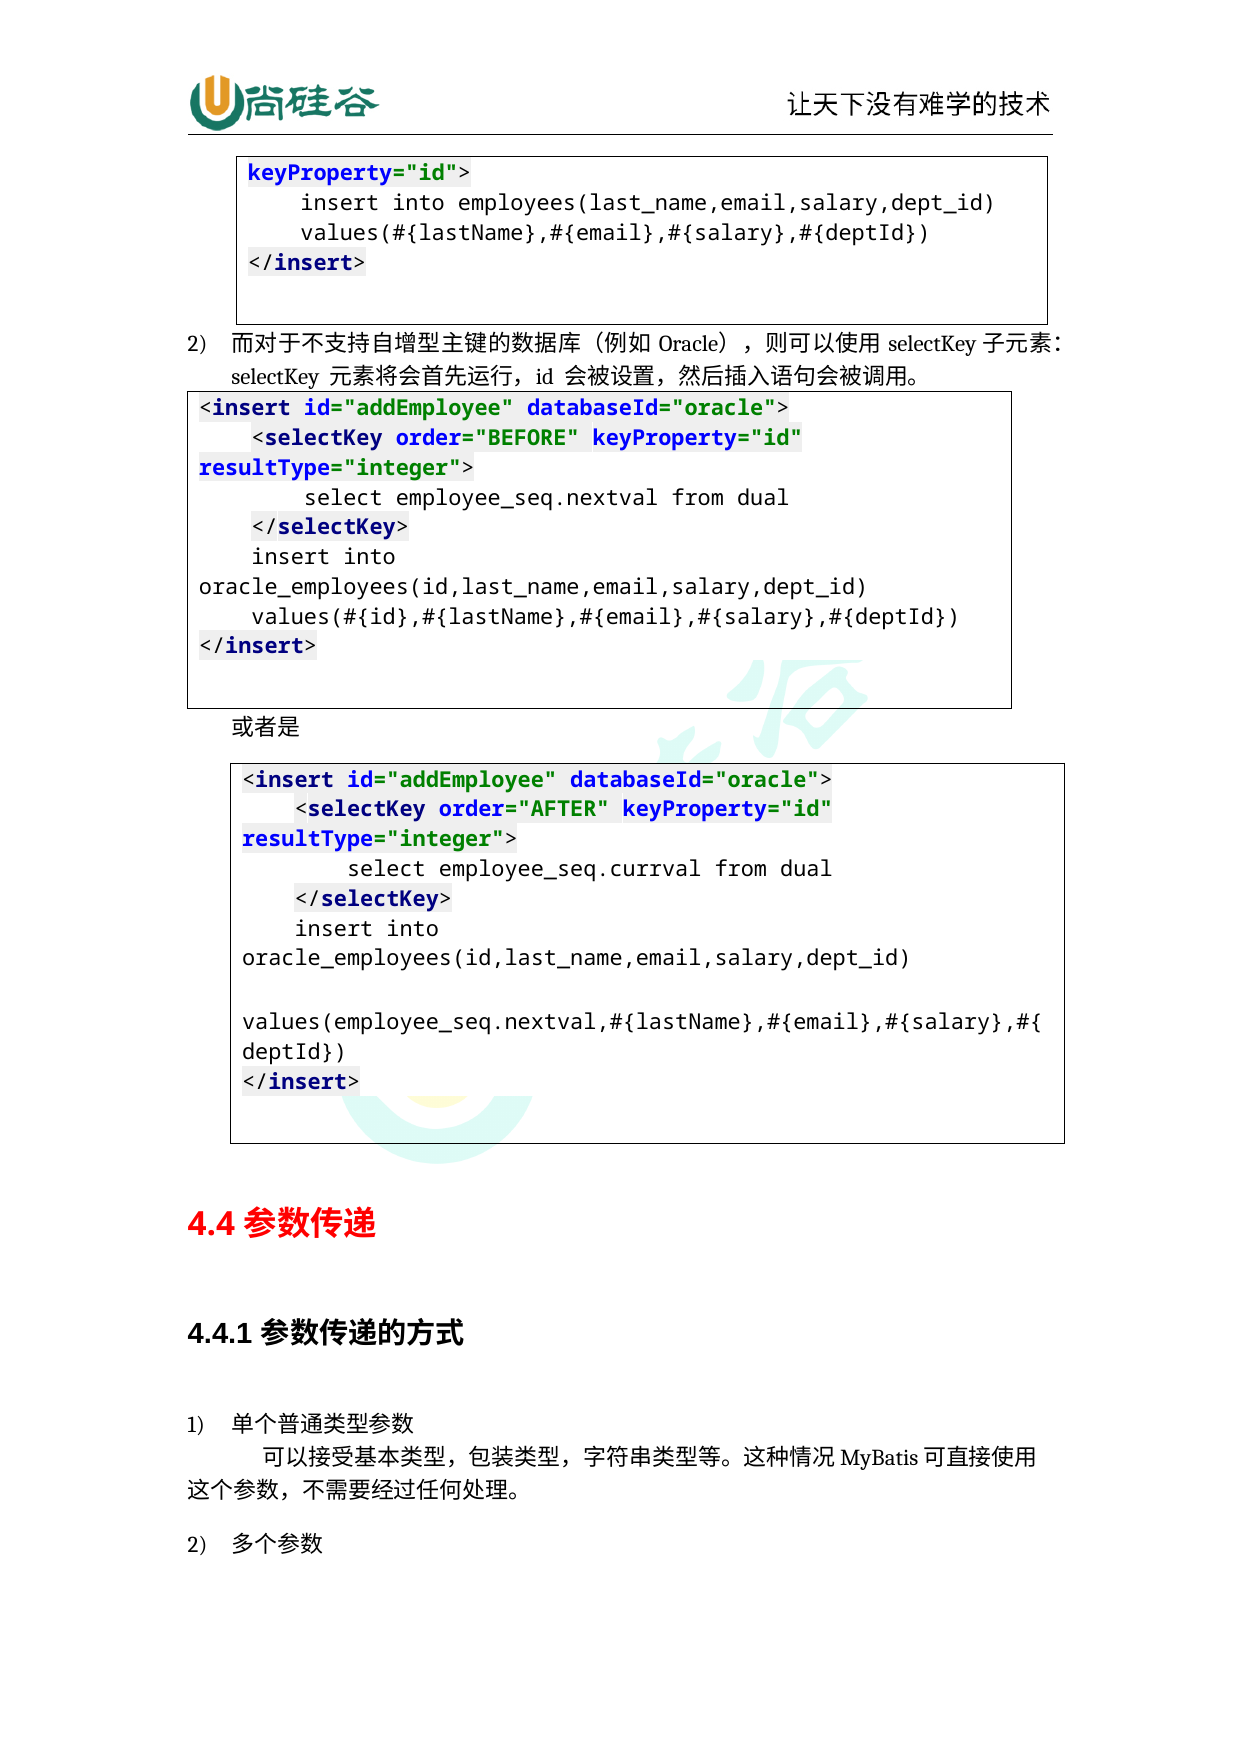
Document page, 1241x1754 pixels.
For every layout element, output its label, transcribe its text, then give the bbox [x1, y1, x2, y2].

subtitle 4.4.1 参数传递的方式 [187, 1310, 1053, 1352]
list 单个普通类型参数 [187, 1406, 1053, 1439]
table_header <insert id="addEmployee" databaseId="oracle"> <selectKey order="AFTER" keyProperty="id" resultType="integer"> select employee_seq.currval from dual </selectKey> insert into oracle_employees(id,last_name,email,salary,dept_id) values(employee_seq.nextval,#{lastName},#{email},#{salary},#{deptId}) </insert> [231, 764, 1064, 1143]
table_header <insert id="addEmployee" databaseId="oracle"> <selectKey order="BEFORE" keyProperty="id" resultType="integer"> select employee_seq.nextval from dual </selectKey> insert into oracle_employees(id,last_name,email,salary,dept_id) values(#{id},#{lastName},#{email},#{salary},#{deptId}) </insert> [188, 392, 1011, 707]
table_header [237, 157, 1047, 323]
list 或者是 [231, 708, 1053, 742]
list 而对于不支持自增型主键的数据库（例如 Oracle），则可以使用 selectKey 子元素：selectKey 元素将会首先运行，id 会被设置，然后插入语句会被调用。 [187, 324, 1053, 391]
list 多个参数 [187, 1526, 1053, 1559]
text 可以接受基本类型，包装类型，字符串类型等。这种情况MyBatis可直接使用这个参数，不需要经过任何处理。 [187, 1439, 1053, 1506]
subtitle 4.4 参数传递 [187, 1197, 1053, 1246]
picture [187, 73, 1053, 132]
